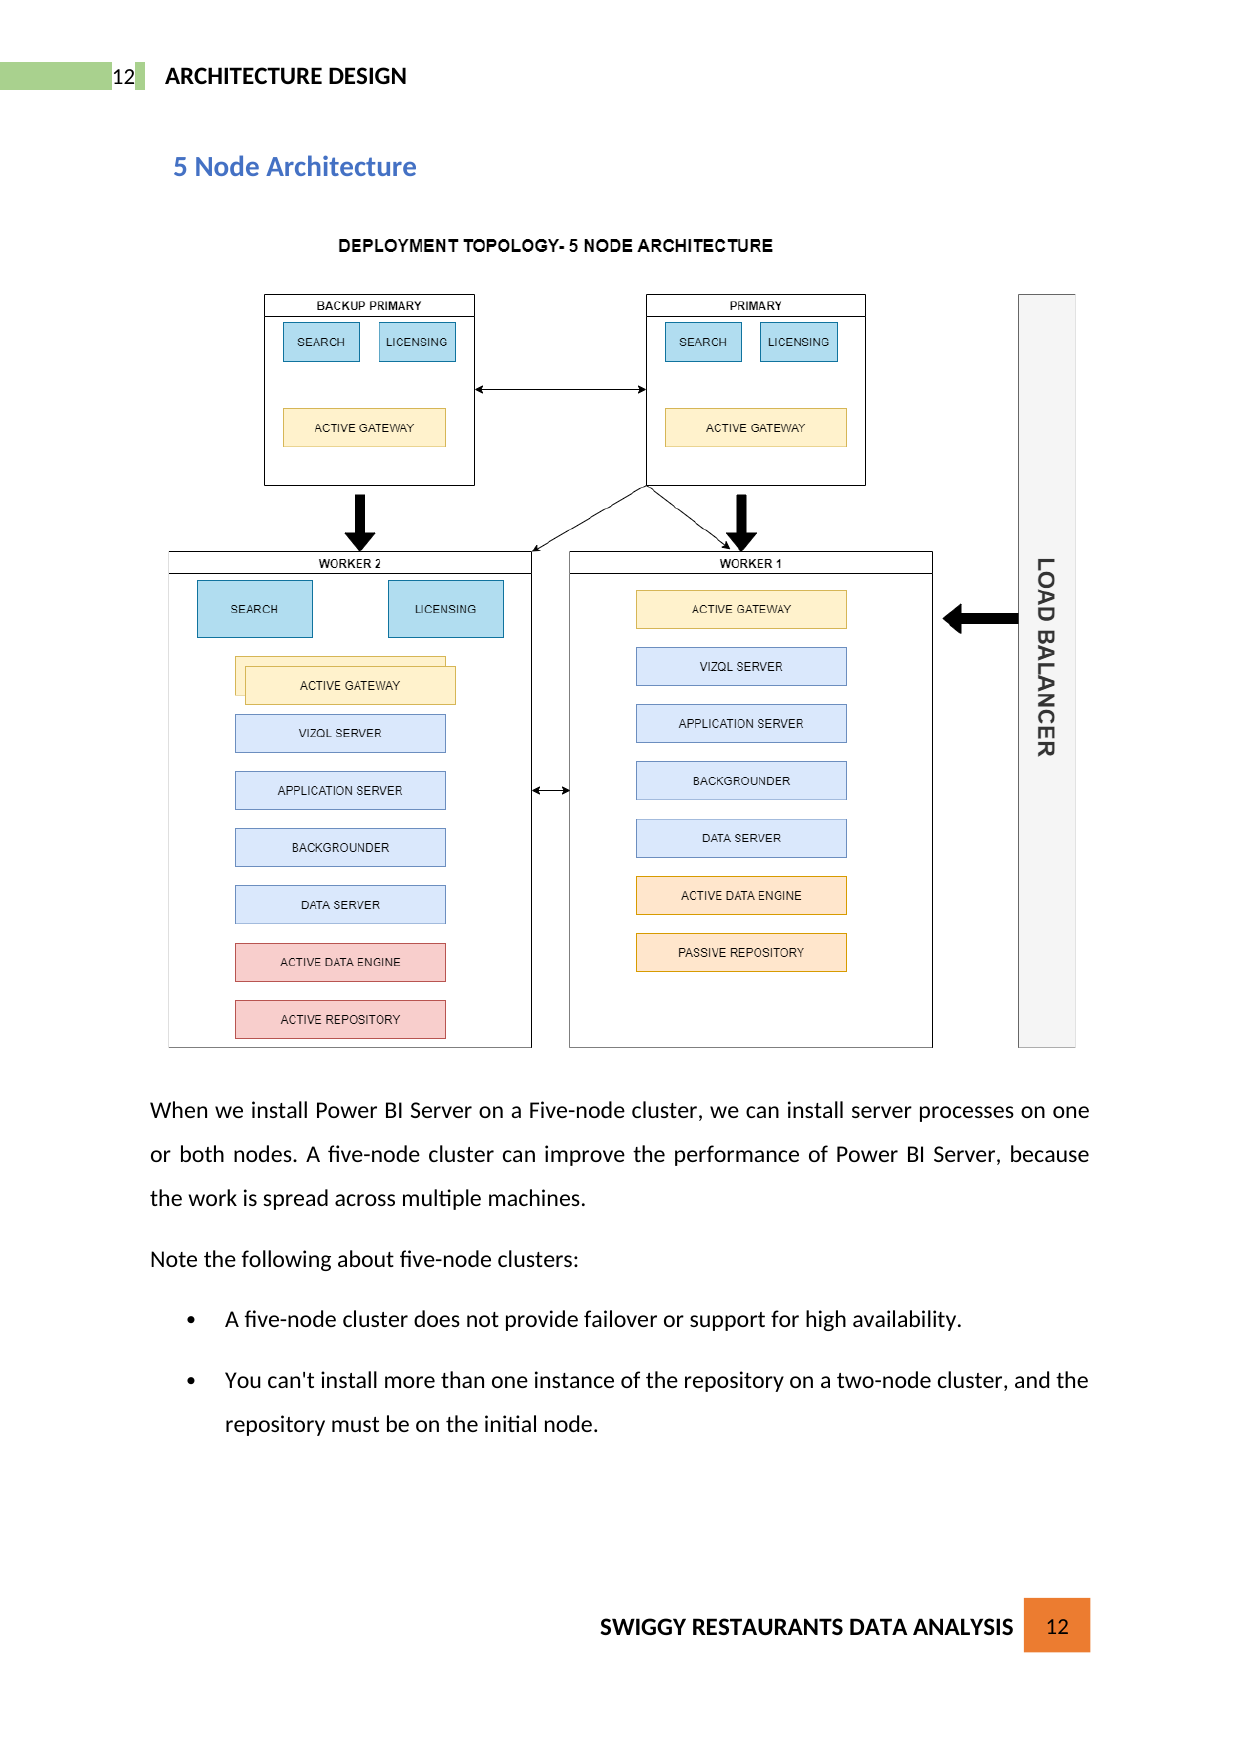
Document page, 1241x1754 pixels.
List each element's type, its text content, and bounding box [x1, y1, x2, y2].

list You can't install more than one instance of the repository on a two-node cluster, and the repository must be on the initial node. [187, 1365, 1091, 1438]
text Note the following about five-node clusters: [150, 1244, 1184, 1273]
subtitle 5 Node Architecture [135, 148, 1184, 183]
list A five-node cluster does not provide failover or support for high availability. [187, 1304, 1184, 1334]
picture [168, 239, 1076, 1048]
text When we install Power BI Server on a Five-node cluster, we can install server processes on one or both nodes. A five-node cluster can improve the performance of Power BI Server, because the work is spread across multiple machines. [150, 1095, 1091, 1212]
